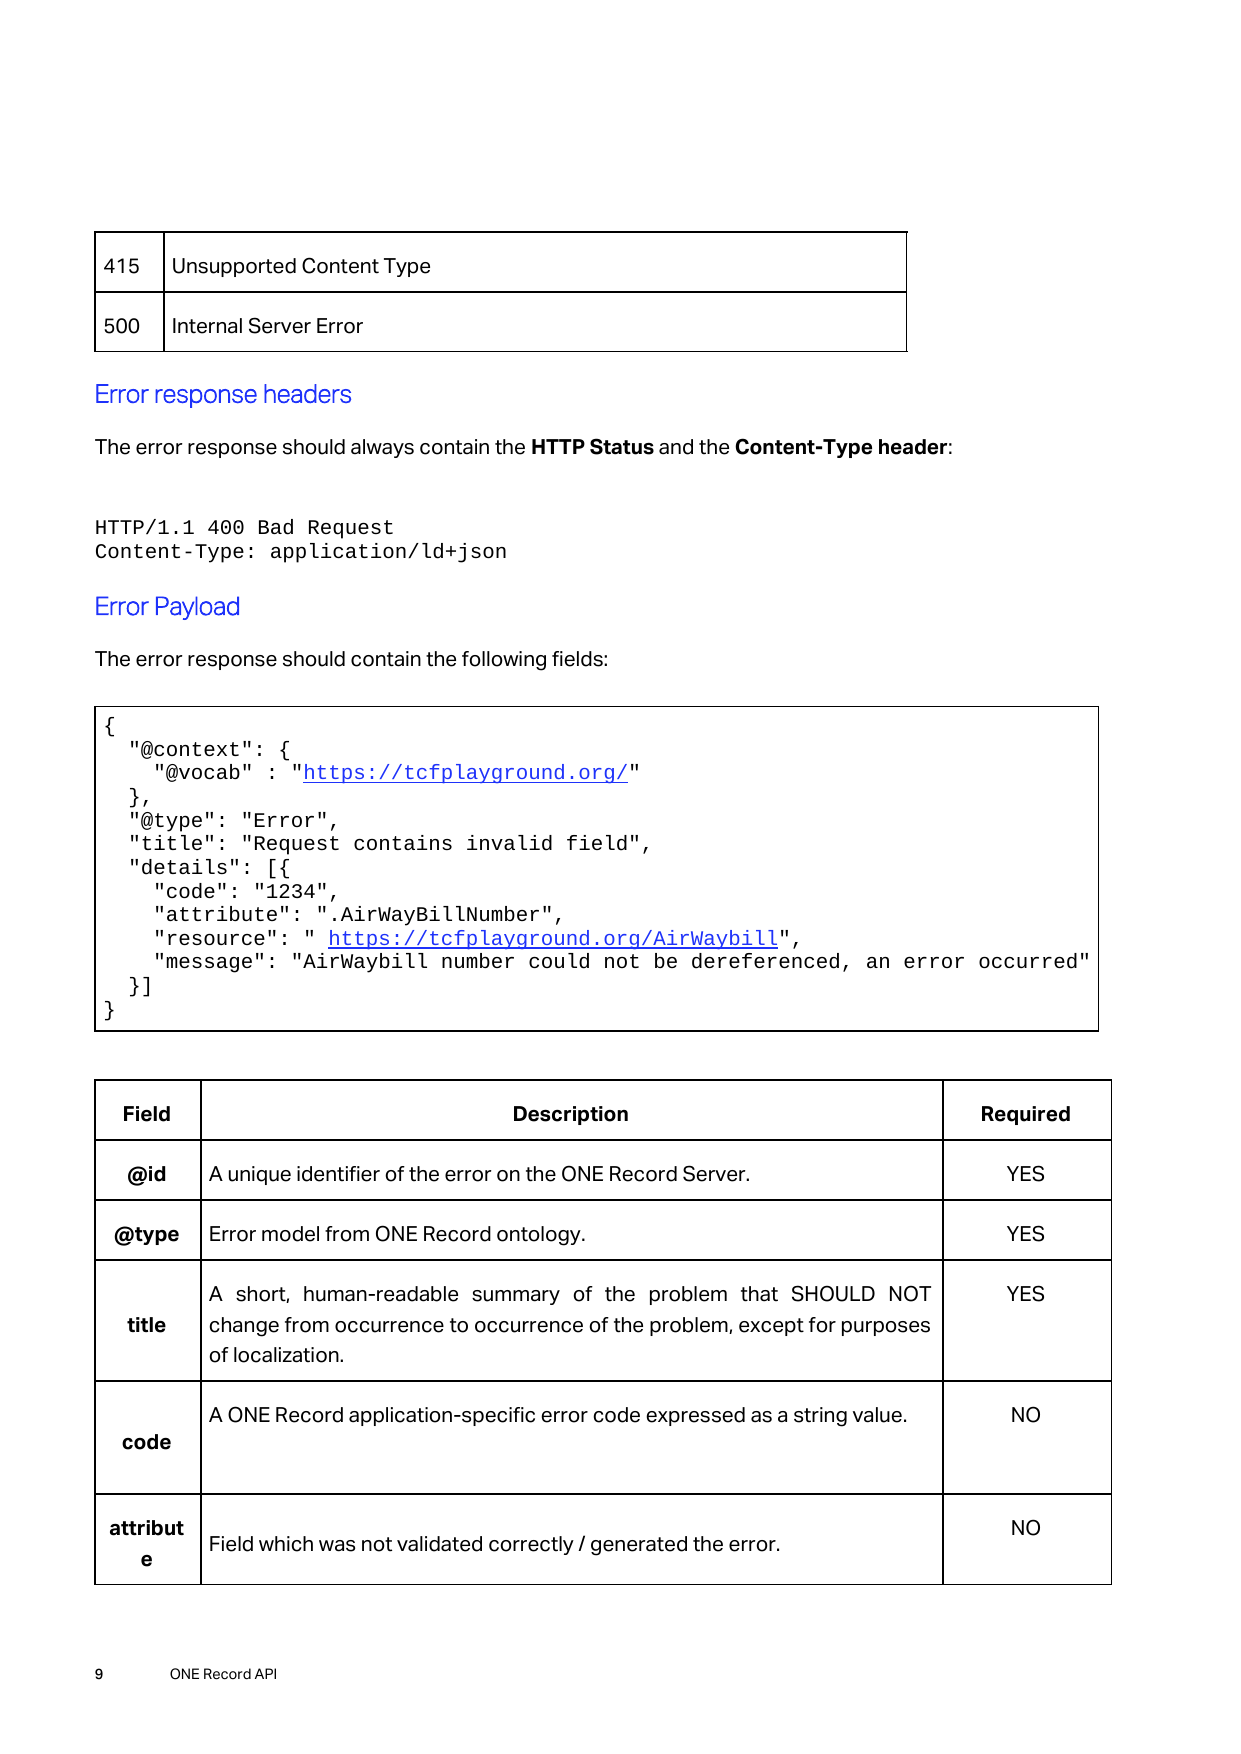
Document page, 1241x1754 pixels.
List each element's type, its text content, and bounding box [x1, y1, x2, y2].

table_header { "@context": { "@vocab" : "https://tcfplayground.org/" }, "@type": "Error", "title": "Request contains invalid field", "details": [{ "code": "1234", "attribute": ".AirWayBillNumber", "resource": " https://tcfplayground.org/AirWaybill", "message": "AirWaybill number could not be dereferenced, an error occurred" }] } [96, 707, 1098, 1030]
table_cell Internal Server Error [165, 293, 906, 351]
text Content-Type: application/ld+json [94, 541, 1146, 565]
table_cell YES [944, 1141, 1111, 1199]
text The error response should always contain the HTTP Status and the Content-Type header: [94, 434, 1143, 460]
table_cell Error model from ONE Record ontology. [202, 1201, 942, 1259]
table_cell @type [96, 1201, 200, 1259]
text HTTP/1.1 400 Bad Request [94, 517, 1146, 541]
table_header Required [944, 1081, 1111, 1139]
table_cell YES [944, 1201, 1111, 1259]
table_cell A ONE Record application-specific error code expressed as a string value. [202, 1382, 942, 1493]
table_cell A short, human-readable summary of the problem that SHOULD NOT change from occurrence to occurrence of the problem, except for purposes of localization. [202, 1261, 942, 1380]
subtitle Error Payload [94, 590, 1146, 621]
table_cell NO [944, 1495, 1111, 1584]
subtitle Error response headers [94, 377, 1146, 409]
table_cell 500 [96, 293, 163, 351]
table_cell attribute [96, 1495, 200, 1584]
table_header Field [96, 1081, 200, 1139]
table_cell @id [96, 1141, 200, 1199]
table_cell code [96, 1382, 200, 1493]
table_cell NO [944, 1382, 1111, 1493]
table_header Description [202, 1081, 942, 1139]
table_cell Unsupported Content Type [165, 233, 906, 291]
table_cell A unique identifier of the error on the ONE Record Server. [202, 1141, 942, 1199]
table_cell 415 [96, 233, 163, 291]
table_cell YES [944, 1261, 1111, 1380]
text The error response should contain the following fields: [94, 646, 1143, 673]
table_cell title [96, 1261, 200, 1380]
table_cell Field which was not validated correctly / generated the error. [202, 1495, 942, 1584]
